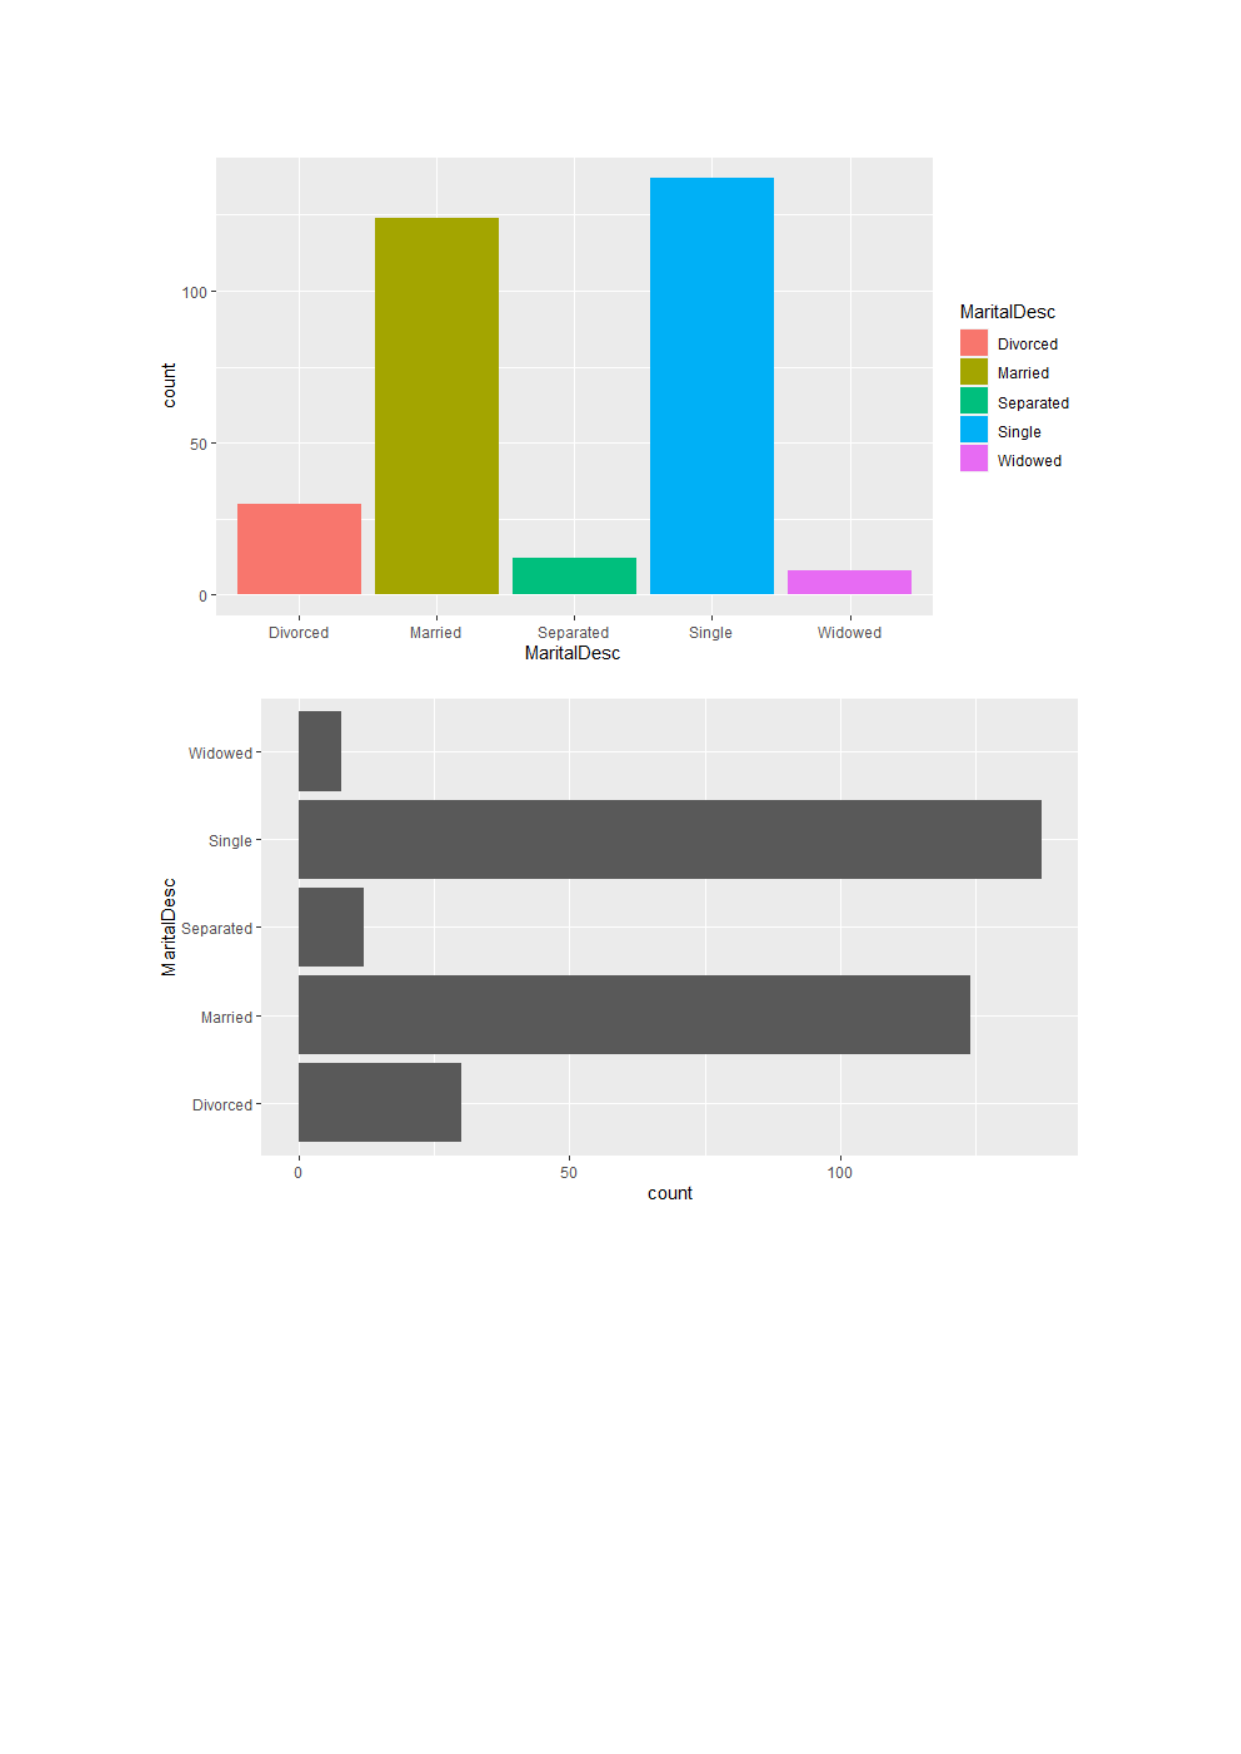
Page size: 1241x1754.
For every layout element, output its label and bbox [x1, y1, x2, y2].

picture [150, 150, 1088, 672]
picture [150, 690, 1088, 1212]
